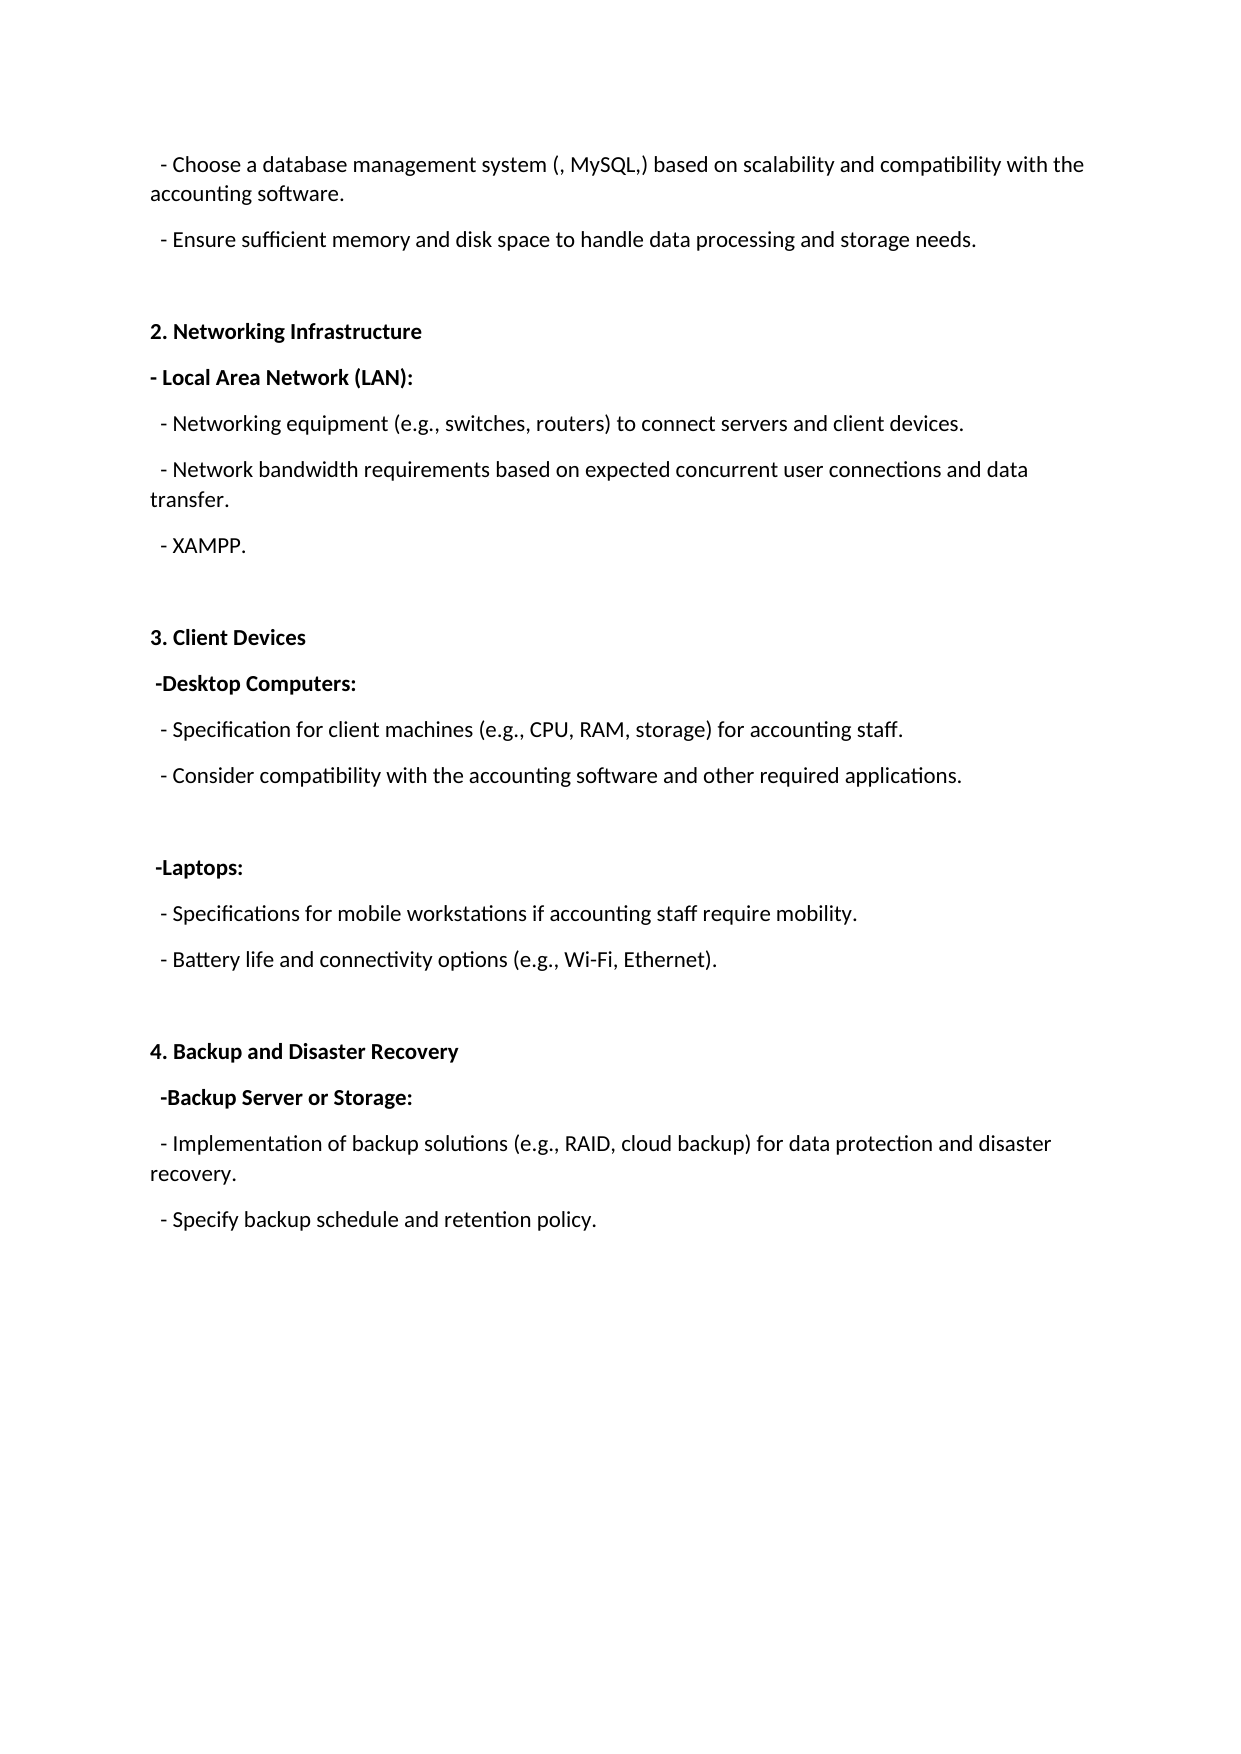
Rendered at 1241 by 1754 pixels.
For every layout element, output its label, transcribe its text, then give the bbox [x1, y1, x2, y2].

text - Network bandwidth requirements based on expected concurrent user connections and data transfer. [150, 456, 1090, 513]
text 3. Client Devices [150, 623, 1090, 651]
text 2. Networking Infrastructure [150, 317, 1090, 346]
text - Ensure sufficient memory and disk space to handle data processing and storage needs. [150, 225, 1090, 253]
text - Specify backup schedule and retention policy. [150, 1205, 1090, 1233]
text -Laptops: [150, 853, 1090, 881]
text -Backup Server or Storage: [150, 1083, 1090, 1112]
text - Consider compatibility with the accounting software and other required applications. [150, 761, 1090, 789]
text - Specifications for mobile workstations if accounting staff require mobility. [150, 899, 1090, 927]
text 4. Backup and Disaster Recovery [150, 1037, 1090, 1066]
text - Local Area Network (LAN): [150, 363, 1090, 392]
text - XAMPP. [150, 531, 1090, 559]
text - Implementation of backup solutions (e.g., RAID, cloud backup) for data protection and disaster recovery. [150, 1129, 1090, 1187]
text - Battery life and connectivity options (e.g., Wi-Fi, Ethernet). [150, 945, 1090, 973]
text - Specification for client machines (e.g., CPU, RAM, storage) for accounting staff. [150, 715, 1090, 743]
text - Networking equipment (e.g., switches, routers) to connect servers and client devices. [150, 409, 1090, 438]
text -Desktop Computers: [150, 669, 1090, 697]
text - Choose a database management system (, MySQL,) based on scalability and compatibility with the accounting software. [150, 150, 1090, 207]
